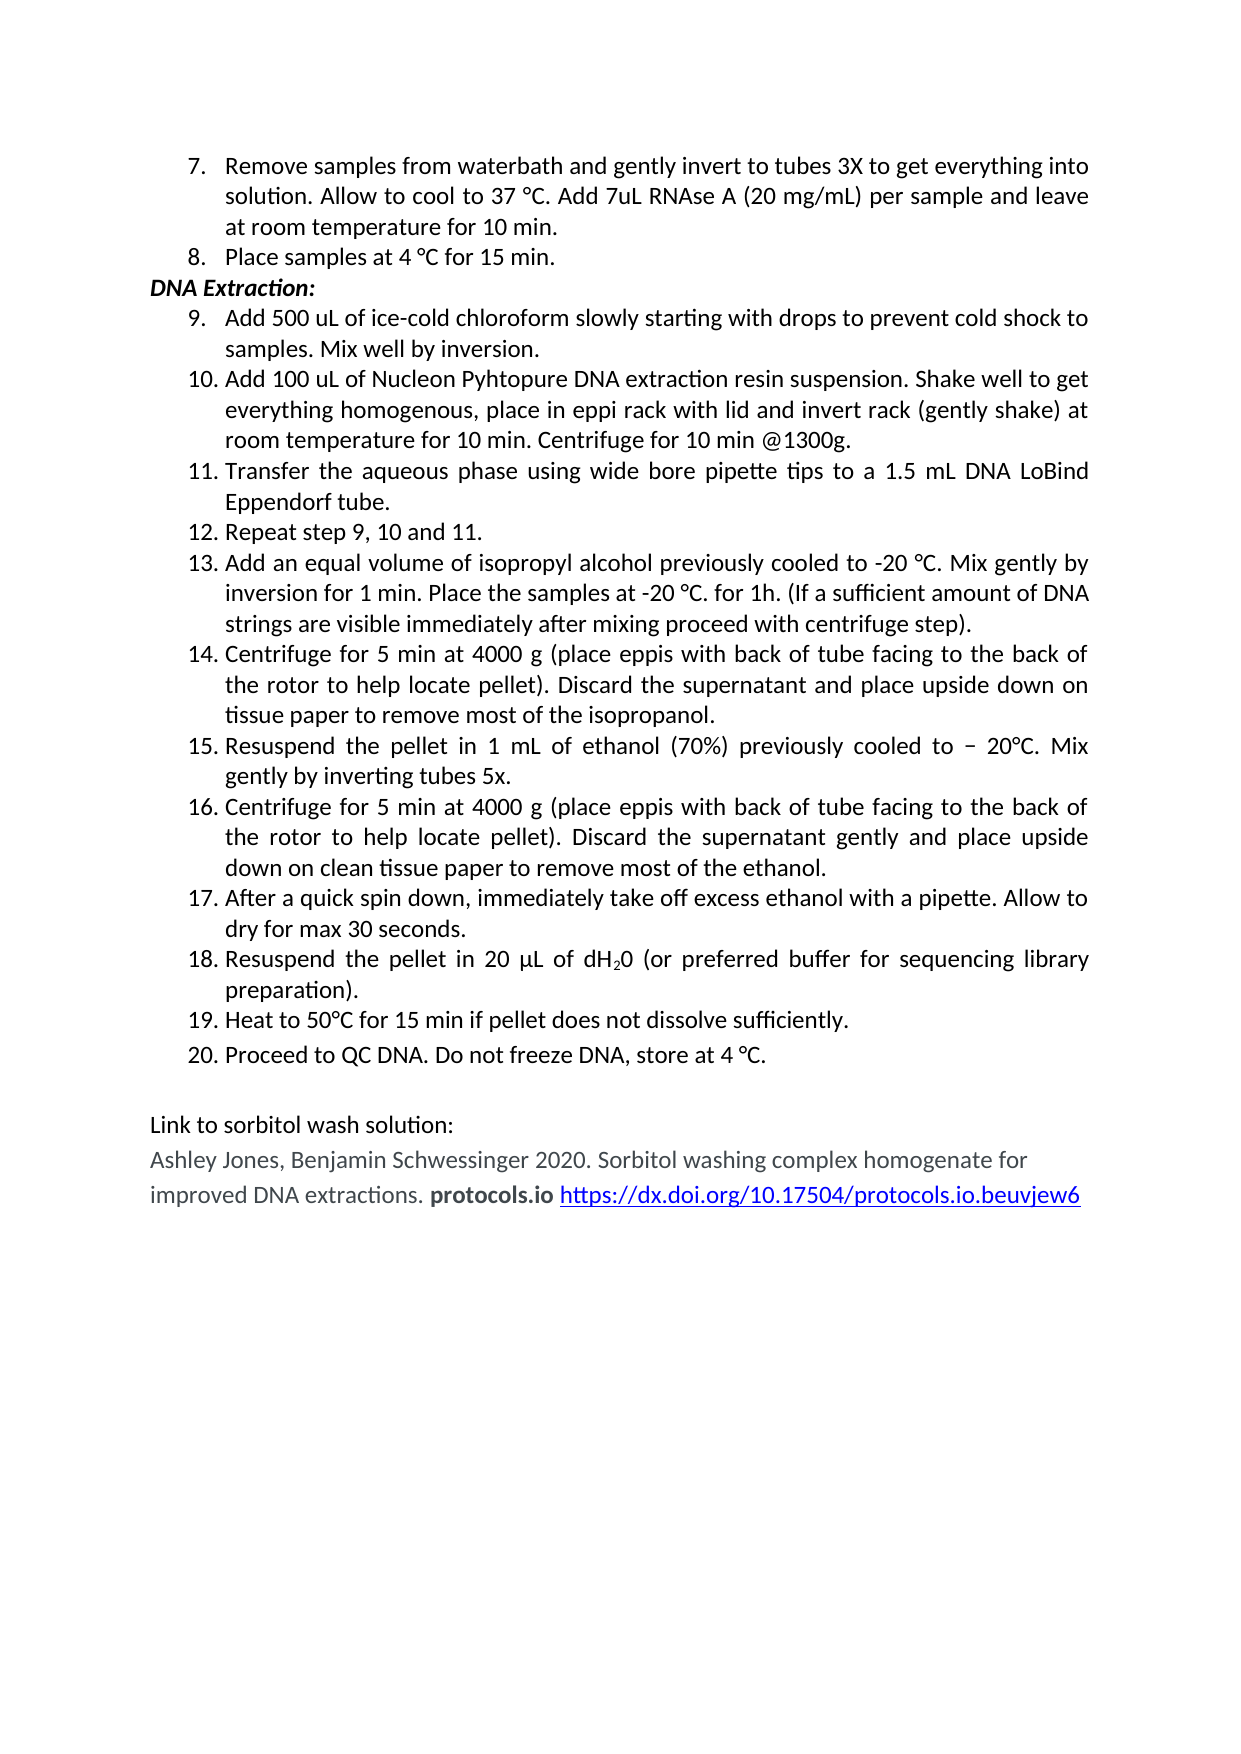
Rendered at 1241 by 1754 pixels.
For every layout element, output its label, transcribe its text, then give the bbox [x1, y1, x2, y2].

list After a quick spin down, immediately take off excess ethanol with a pipette. Allow to dry for max 30 seconds. [187, 882, 1090, 943]
list Centrifuge for 5 min at 4000 g (place eppis with back of tube facing to the back of the rotor to help locate pellet). Discard the supernatant and place upside down on tissue paper to remove most of the isopropanol. [187, 638, 1090, 730]
list Add 500 uL of ice-cold chloroform slowly starting with drops to prevent cold shock to samples. Mix well by inversion. [187, 303, 1090, 364]
list Add an equal volume of isopropyl alcohol previously cooled to -20 °C. Mix gently by inversion for 1 min. Place the samples at -20 °C. for 1h. (If a sufficient amount of DNA strings are visible immediately after mixing proceed with centrifuge step). [187, 547, 1090, 638]
list Resuspend the pellet in 20 μL of dH20 (or preferred buffer for sequencing library preparation). [187, 943, 1090, 1004]
text DNA Extraction: [150, 272, 1090, 303]
list Resuspend the pellet in 1 mL of ethanol (70%) previously cooled to − 20°C. Mix gently by inverting tubes 5x. [187, 730, 1090, 791]
text Link to sorbitol wash solution: [150, 1109, 1090, 1140]
list Transfer the aqueous phase using wide bore pipette tips to a 1.5 mL DNA LoBind Eppendorf tube. [187, 455, 1090, 516]
list Add 100 uL of Nucleon Pyhtopure DNA extraction resin suspension. Shake well to get everything homogenous, place in eppi rack with lid and invert rack (gently shake) at room temperature for 10 min. Centrifuge for 10 min @1300g. [187, 364, 1090, 455]
list Proceed to QC DNA. Do not freeze DNA, store at 4 °C. [187, 1039, 1090, 1070]
list Centrifuge for 5 min at 4000 g (place eppis with back of tube facing to the back of the rotor to help locate pellet). Discard the supernatant gently and place upside down on clean tissue paper to remove most of the ethanol. [187, 791, 1090, 882]
list Place samples at 4 °C for 15 min. [187, 242, 1090, 272]
list Remove samples from waterbath and gently invert to tubes 3X to get everything into solution. Allow to cool to 37 °C. Add 7uL RNAse A (20 mg/mL) per sample and leave at room temperature for 10 min. [187, 150, 1090, 242]
list Heat to 50°C for 15 min if pellet does not dissolve sufficiently. [187, 1004, 1090, 1035]
text Ashley Jones, Benjamin Schwessinger 2020. Sorbitol washing complex homogenate for improved DNA extractions. protocols.io https://dx.doi.org/10.17504/protocols.io.beuvjew6 [150, 1144, 1090, 1210]
list Repeat step 9, 10 and 11. [187, 516, 1090, 547]
